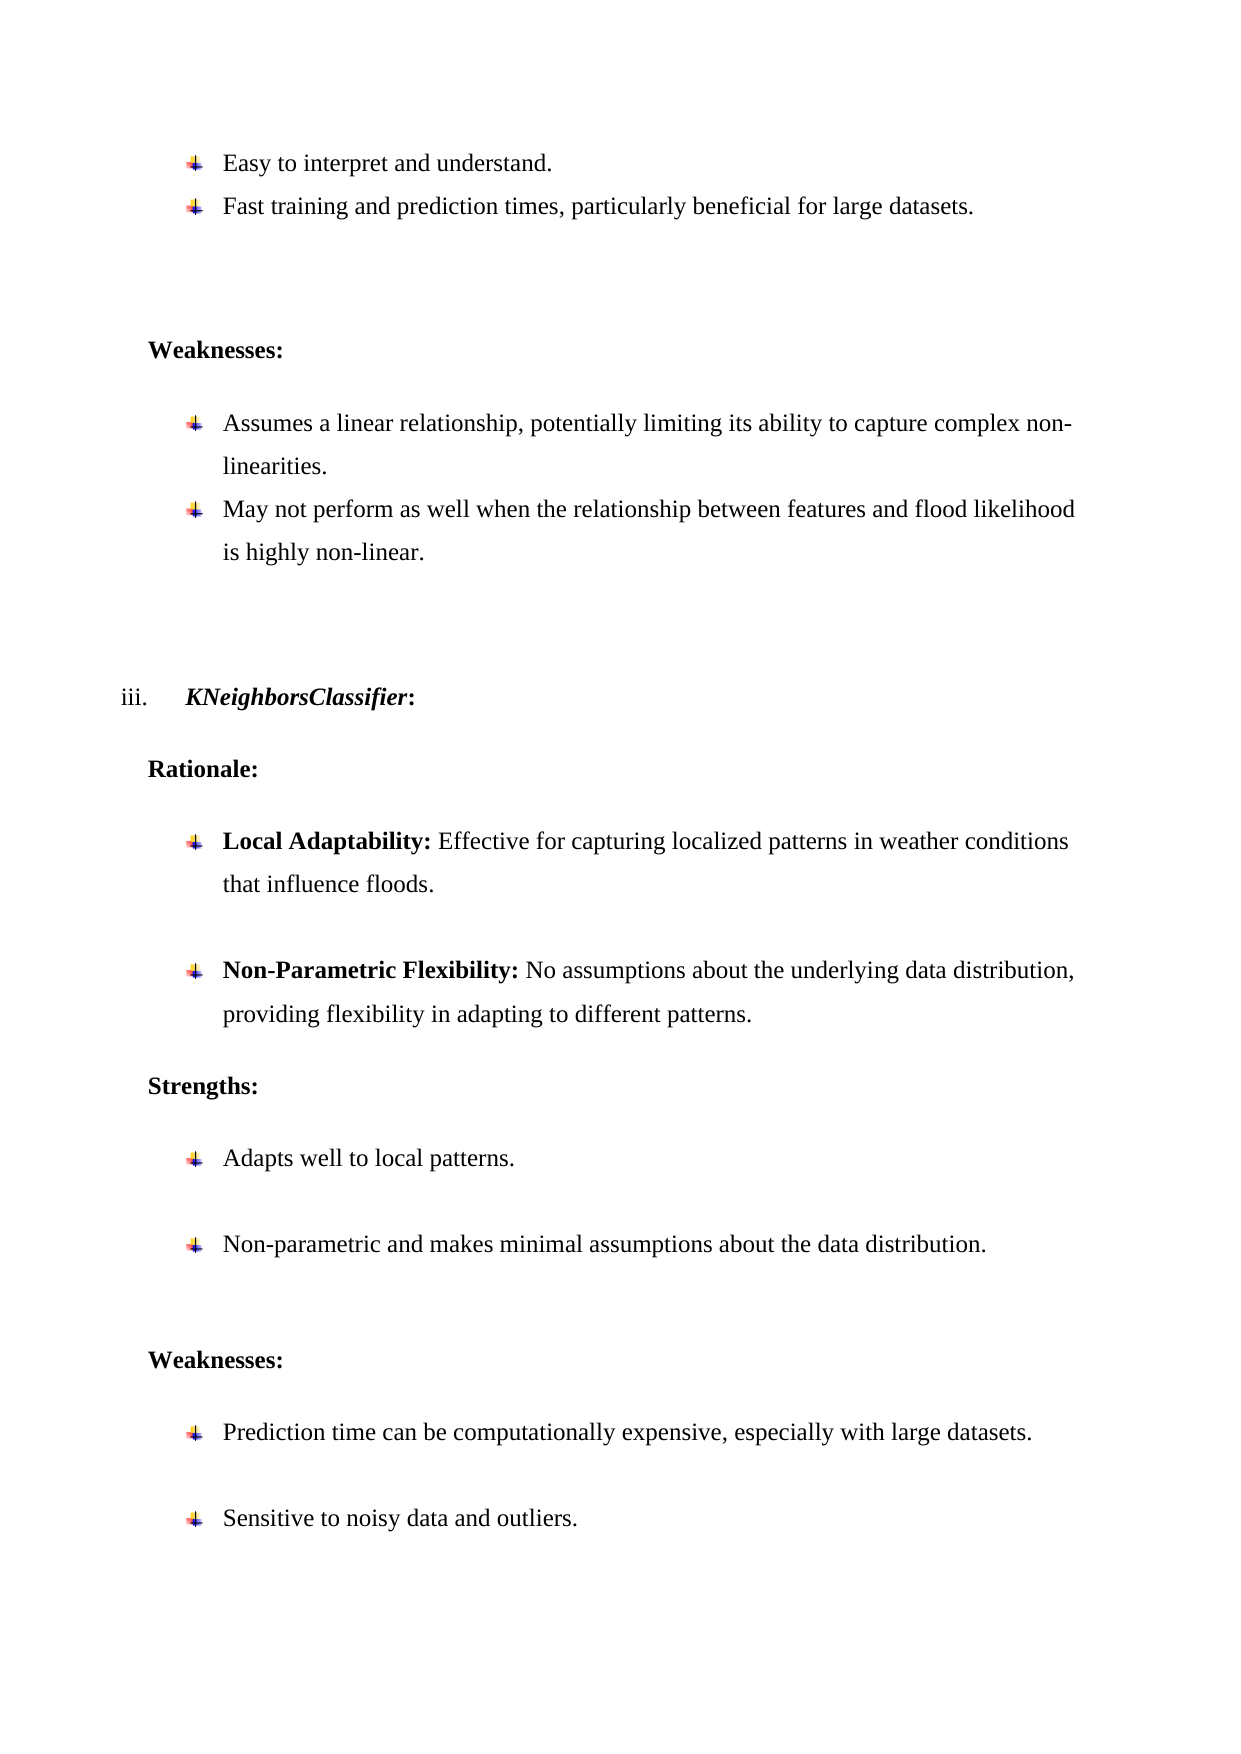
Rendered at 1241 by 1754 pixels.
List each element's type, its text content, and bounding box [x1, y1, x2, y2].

text Strengths: [148, 1071, 1093, 1100]
picture [186, 1510, 203, 1527]
picture [186, 500, 203, 518]
picture [186, 414, 203, 431]
list Adapts well to local patterns. [185, 1143, 1093, 1172]
picture [186, 1150, 203, 1167]
list KNeighborsClassifier: [148, 682, 1093, 710]
picture [186, 1424, 203, 1441]
list Fast training and prediction times, particularly beneficial for large datasets. [185, 191, 1093, 219]
list Sensitive to noisy data and outliers. [185, 1503, 1093, 1532]
text Weaknesses: [148, 1345, 1093, 1374]
picture [186, 833, 203, 850]
list May not perform as well when the relationship between features and flood likelihood is highly non-linear. [185, 494, 1093, 566]
list Prediction time can be computationally expensive, especially with large datasets. [185, 1417, 1093, 1446]
list Local Adaptability: Effective for capturing localized patterns in weather conditions that influence floods. [185, 826, 1093, 898]
list Non-parametric and makes minimal assumptions about the data distribution. [185, 1229, 1093, 1258]
text Weaknesses: [148, 335, 1093, 364]
list Assumes a linear relationship, potentially limiting its ability to capture complex non-linearities. [185, 408, 1093, 479]
picture [186, 197, 203, 215]
list Non-Parametric Flexibility: No assumptions about the underlying data distribution, providing flexibility in adapting to different patterns. [185, 956, 1093, 1027]
text Rationale: [148, 754, 1093, 783]
picture [186, 1236, 203, 1253]
picture [186, 962, 203, 979]
picture [186, 154, 203, 171]
list Easy to interpret and understand. [185, 148, 1093, 176]
